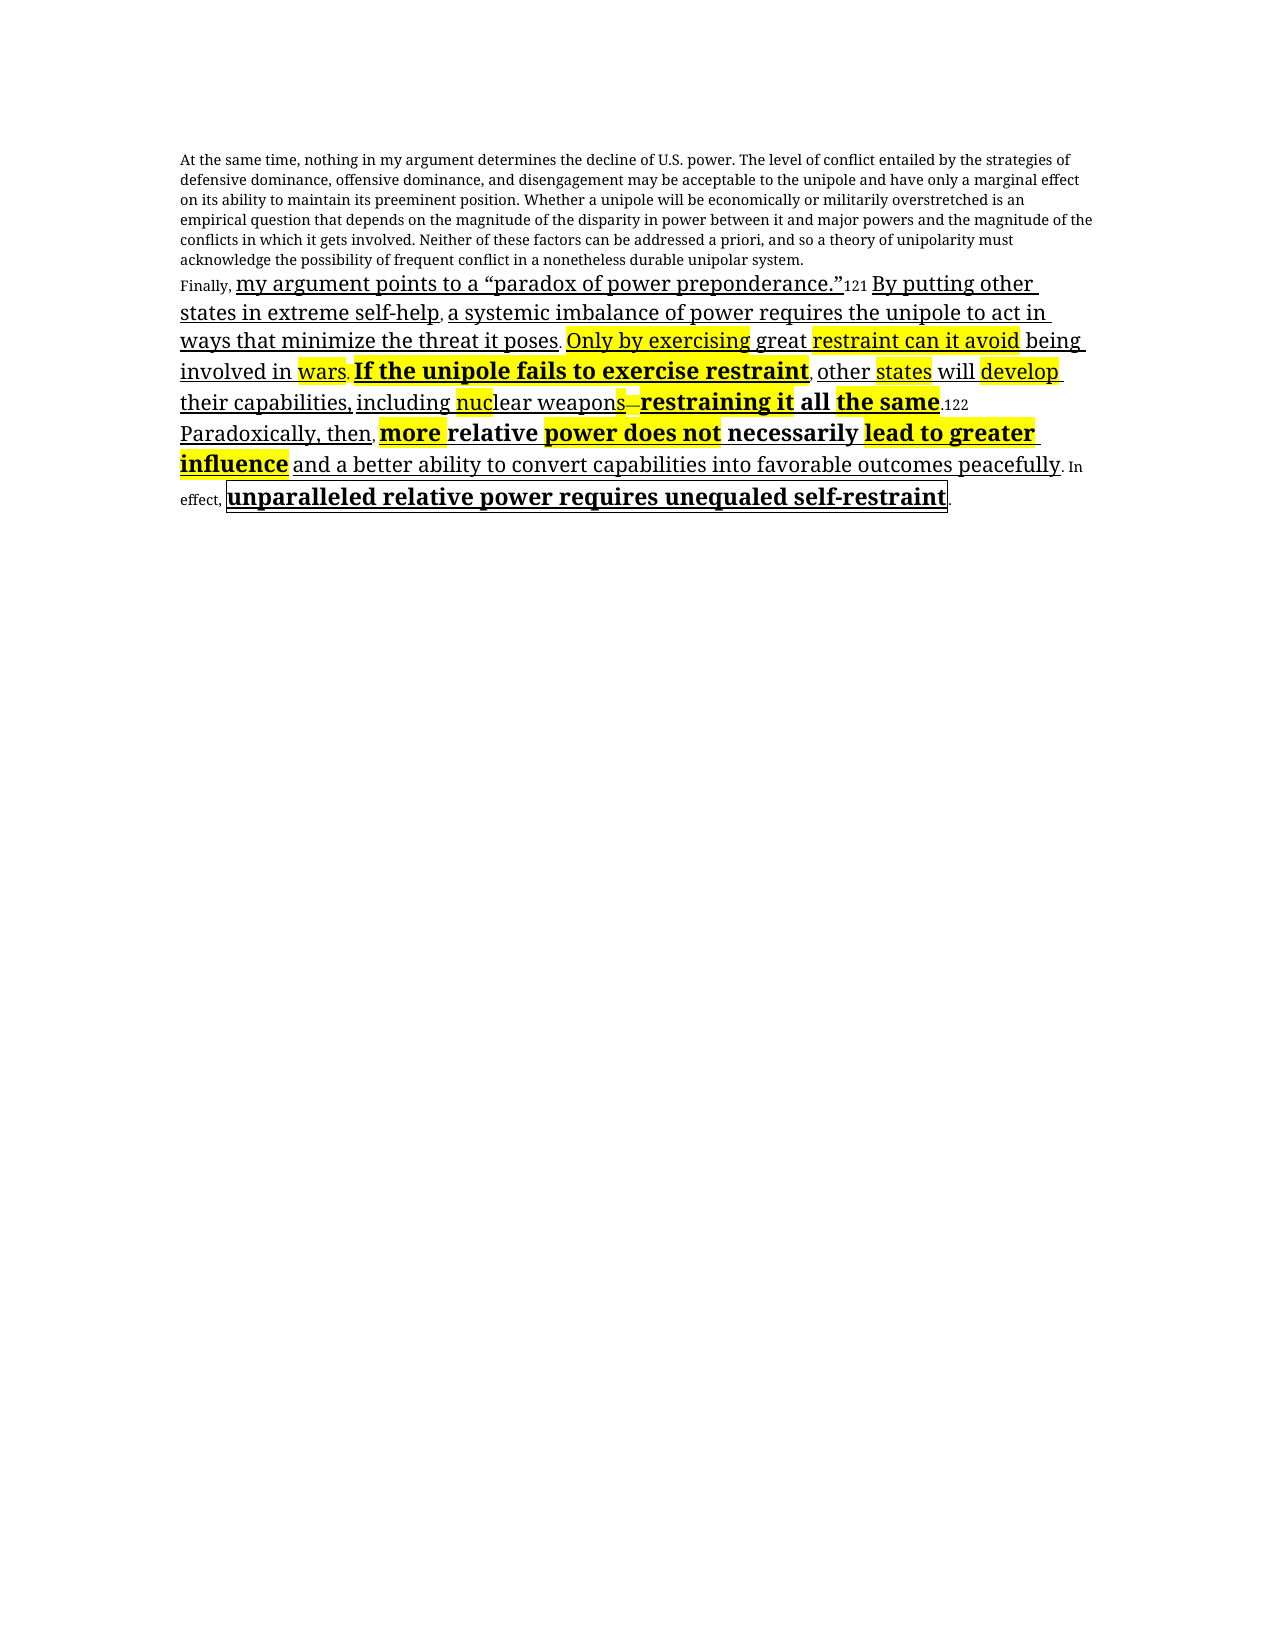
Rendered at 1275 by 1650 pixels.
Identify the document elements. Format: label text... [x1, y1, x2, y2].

text At the same time, nothing in my argument determines the decline of U.S. power. The level of conflict entailed by the strategies of defensive dominance, offensive dominance, and disengagement may be acceptable to the unipole and have only a marginal effect on its ability to maintain its preeminent position. Whether a unipole will be economically or militarily overstretched is an empirical question that depends on the magnitude of the disparity in power between it and major powers and the magnitude of the conflicts in which it gets involved. Neither of these factors can be addressed a priori, and so a theory of unipolarity must acknowledge the possibility of frequent conflict in a nonetheless durable unipolar system. [180, 150, 1095, 269]
text Finally, my argument points to a “paradox of power preponderance.”121 By putting other states in extreme self-help, a systemic imbalance of power requires the unipole to act in ways that minimize the threat it poses. Only by exercising great restraint can it avoid being involved in wars. If the unipole fails to exercise restraint, other states will develop their capabilities, including nuclear weapons—restraining it all the same.122 Paradoxically, then, more relative power does not necessarily lead to greater influence and a better ability to convert capabilities into favorable outcomes peacefully. In effect, unparalleled relative power requires unequaled self-restraint. [180, 269, 1095, 513]
